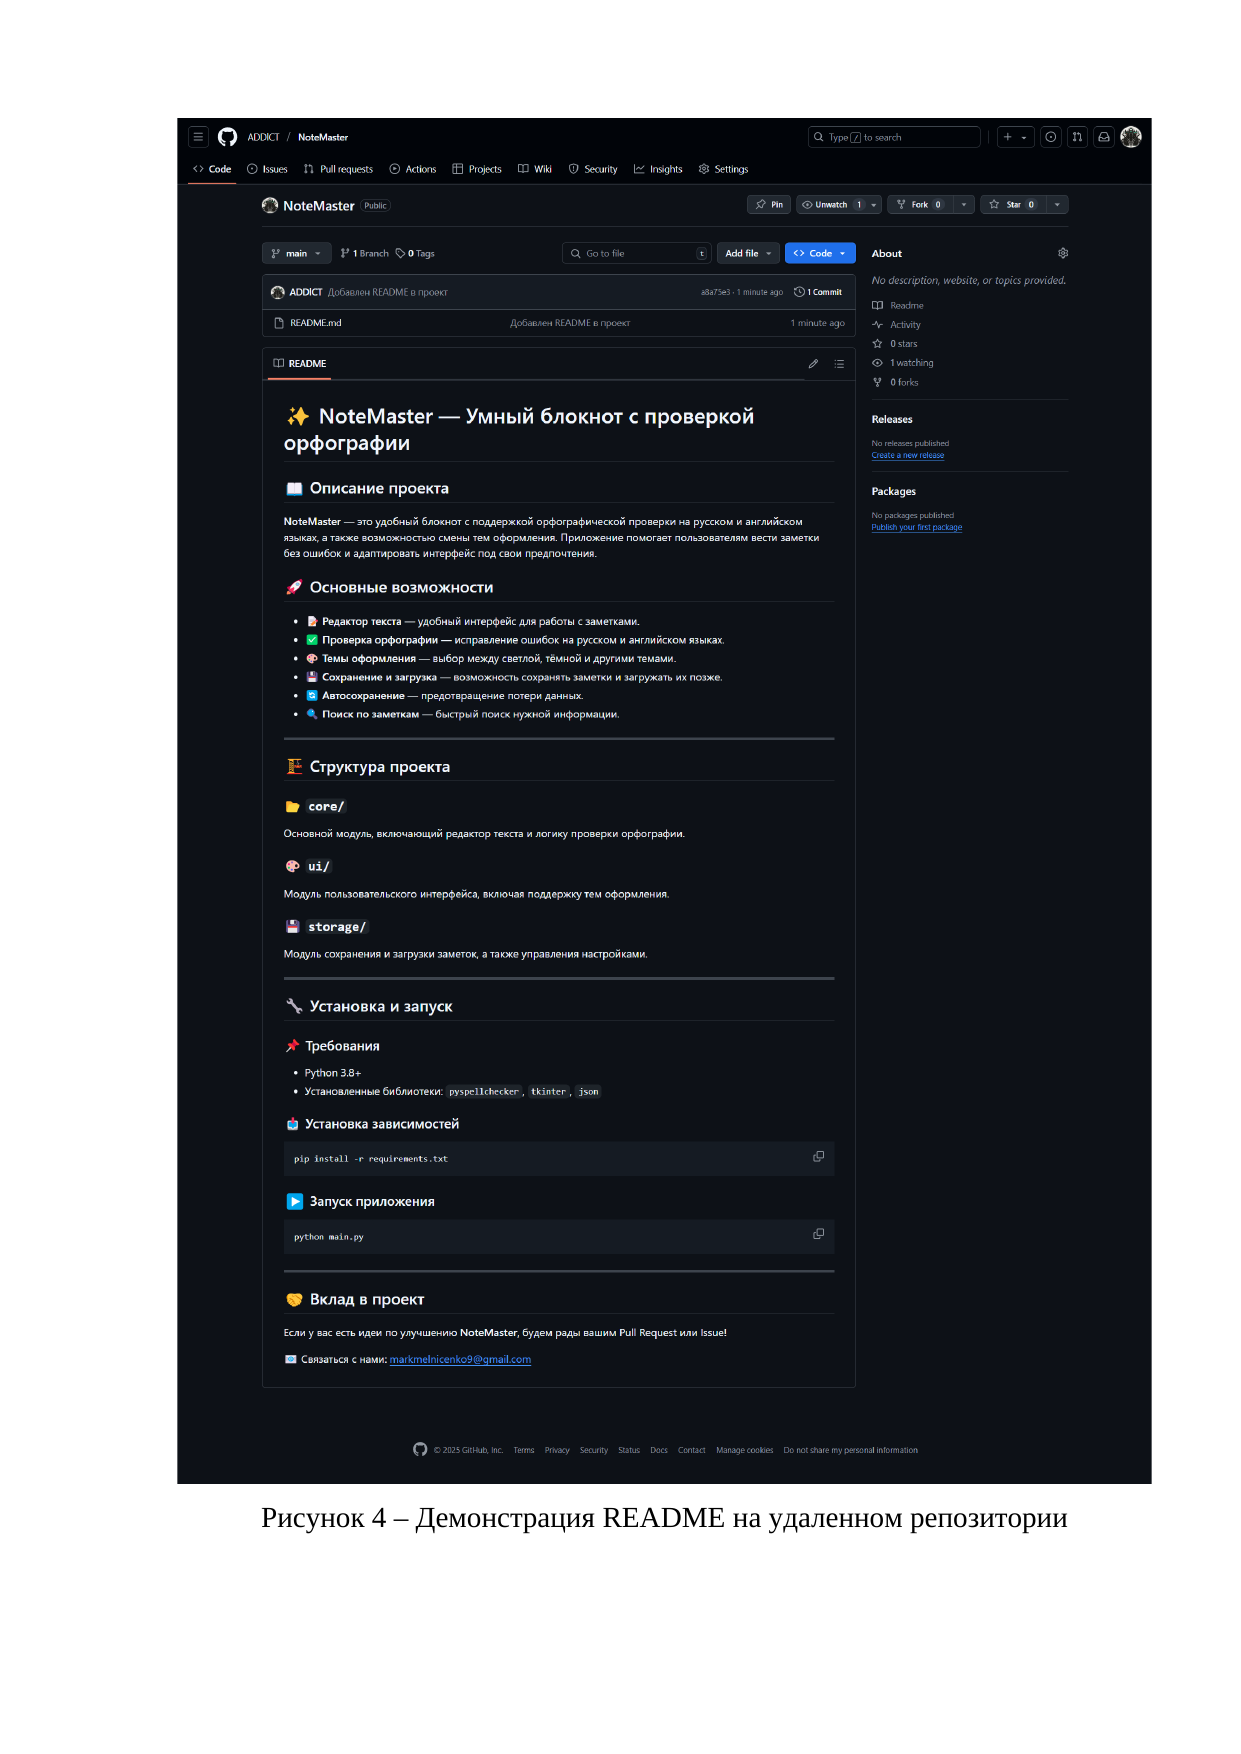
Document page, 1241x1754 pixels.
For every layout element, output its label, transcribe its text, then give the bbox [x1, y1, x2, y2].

text Рисунок 4 – Демонстрация README на удаленном репозитории [177, 1500, 1152, 1534]
picture [177, 118, 1152, 1484]
